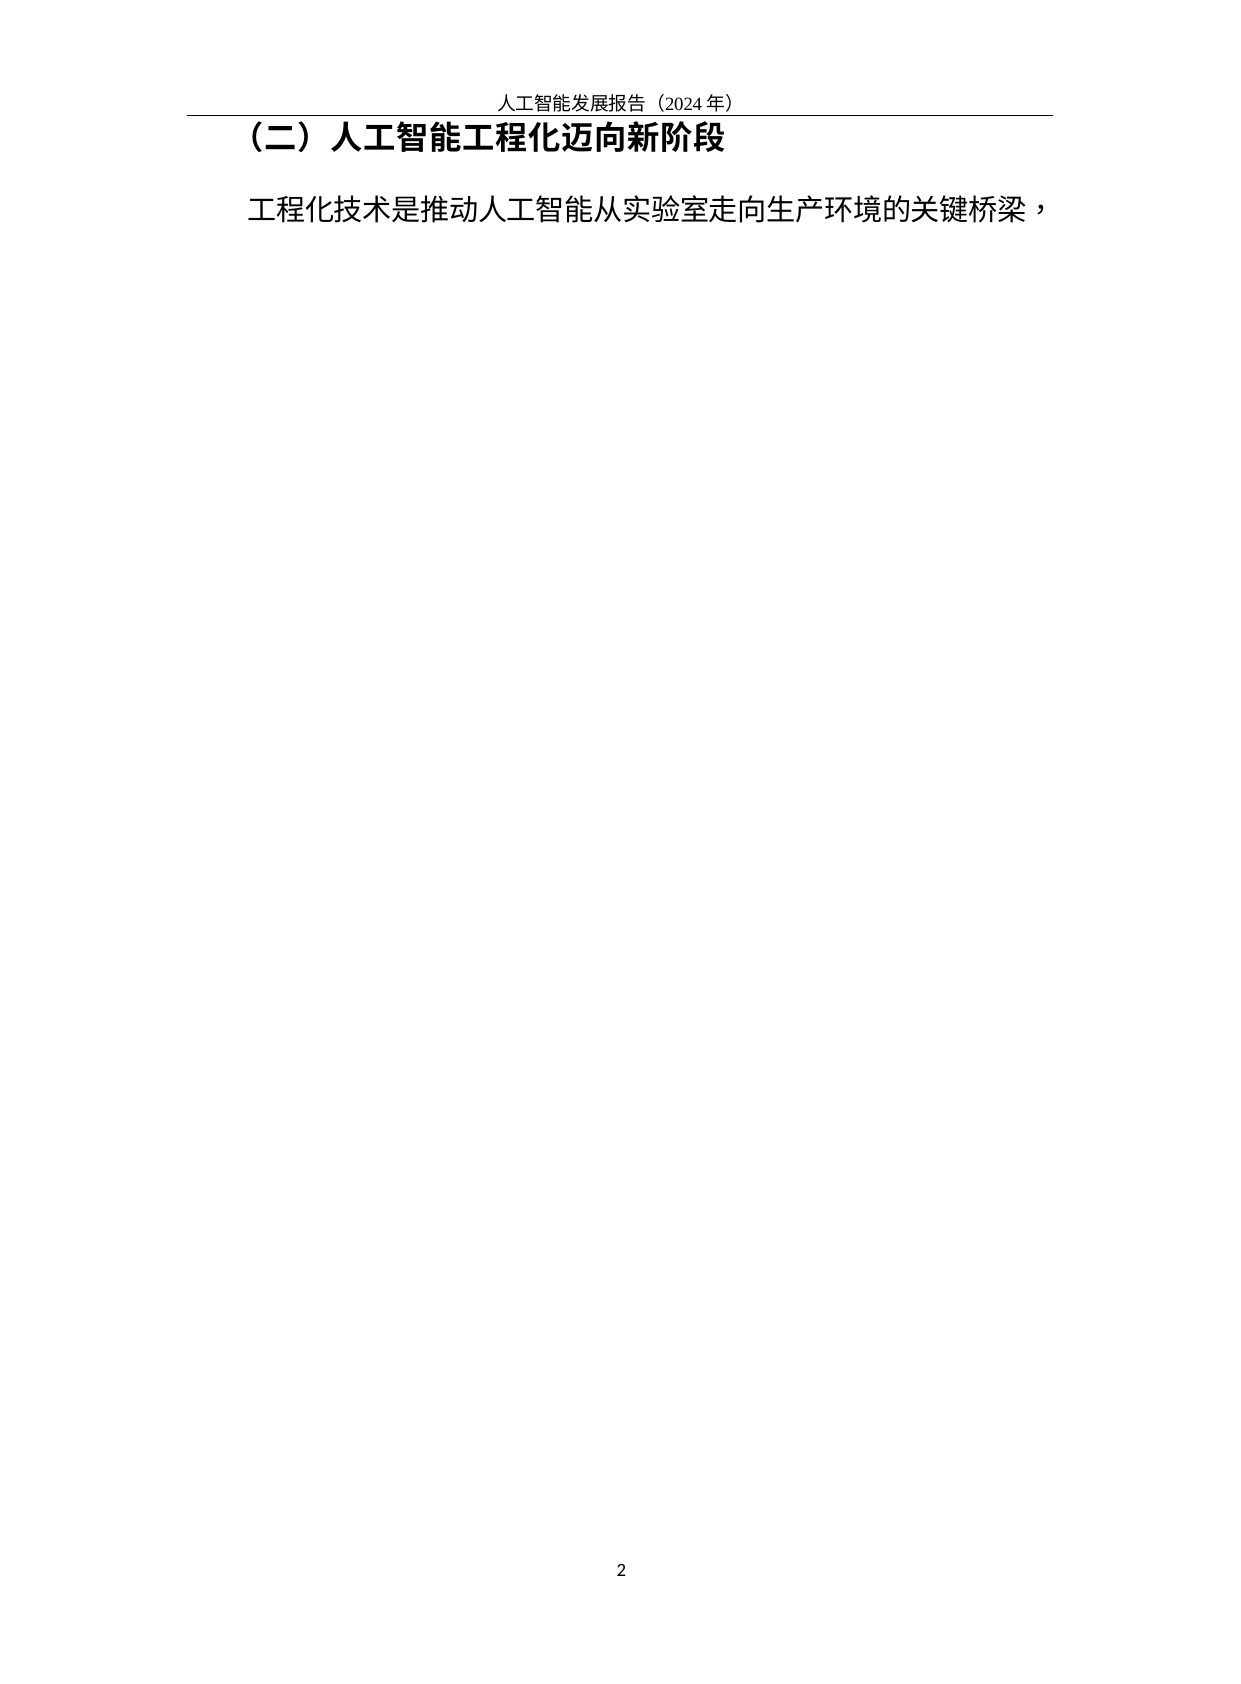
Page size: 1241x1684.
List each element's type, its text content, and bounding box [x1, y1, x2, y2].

text （二）人工智能工程化迈向新阶段 [231, 118, 1056, 158]
text 工程化技术是推动人工智能从实验室走向生产环境的关键桥梁， [186, 192, 1056, 228]
